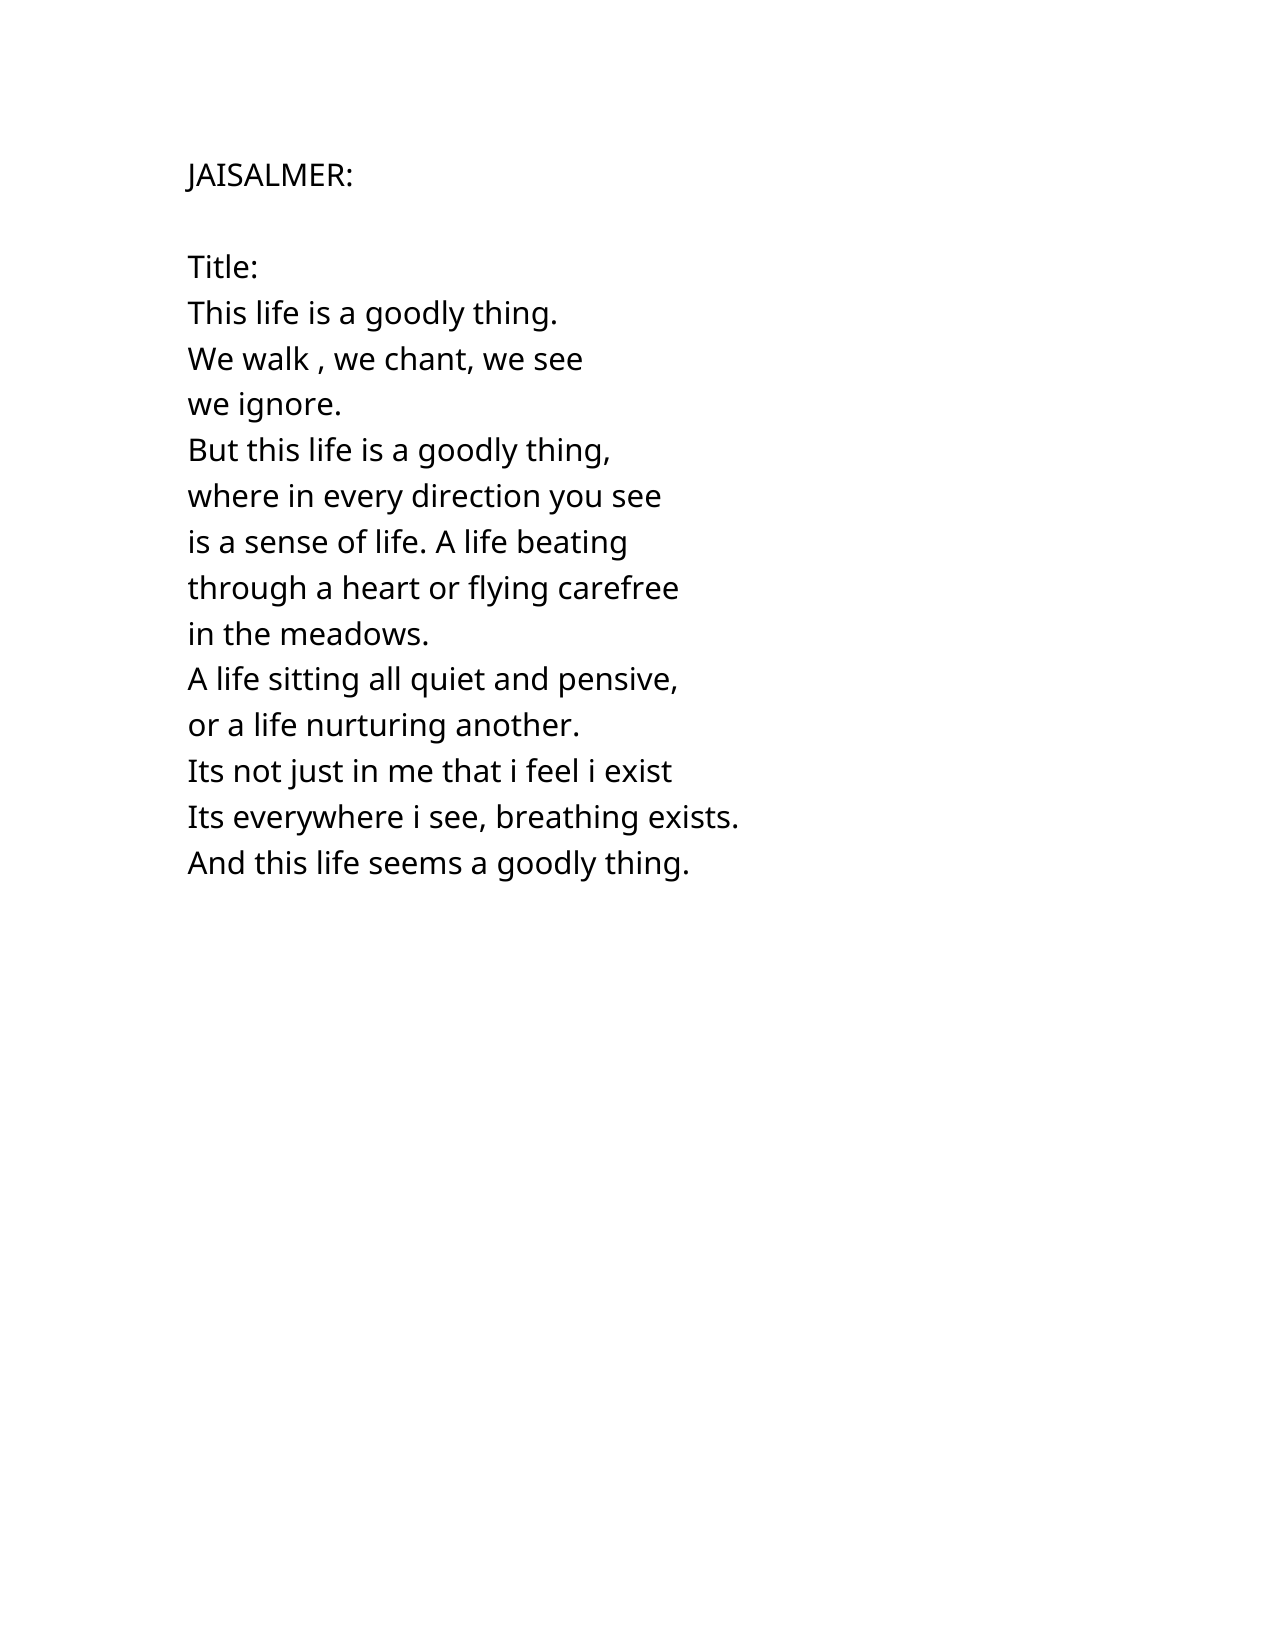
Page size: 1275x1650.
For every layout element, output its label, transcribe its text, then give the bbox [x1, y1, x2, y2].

text through a heart or flying carefree [187, 562, 1087, 608]
text And this life seems a goodly thing. [187, 837, 1087, 883]
text But this life is a goodly thing, [187, 425, 1087, 471]
text we ignore. [187, 379, 1087, 425]
text Its not just in me that i feel i exist [187, 746, 1087, 792]
text This life is a goodly thing. [187, 287, 1087, 333]
text JAISALMER: [187, 150, 1087, 196]
text or a life nurturing another. [187, 700, 1087, 746]
text is a sense of life. A life beating [187, 517, 1087, 562]
text in the meadows. [187, 608, 1087, 654]
text where in every direction you see [187, 471, 1087, 517]
text Its everywhere i see, breathing exists. [187, 792, 1087, 837]
text Title: [187, 242, 1087, 287]
text A life sitting all quiet and pensive, [187, 654, 1087, 700]
text We walk , we chant, we see [187, 333, 1087, 379]
